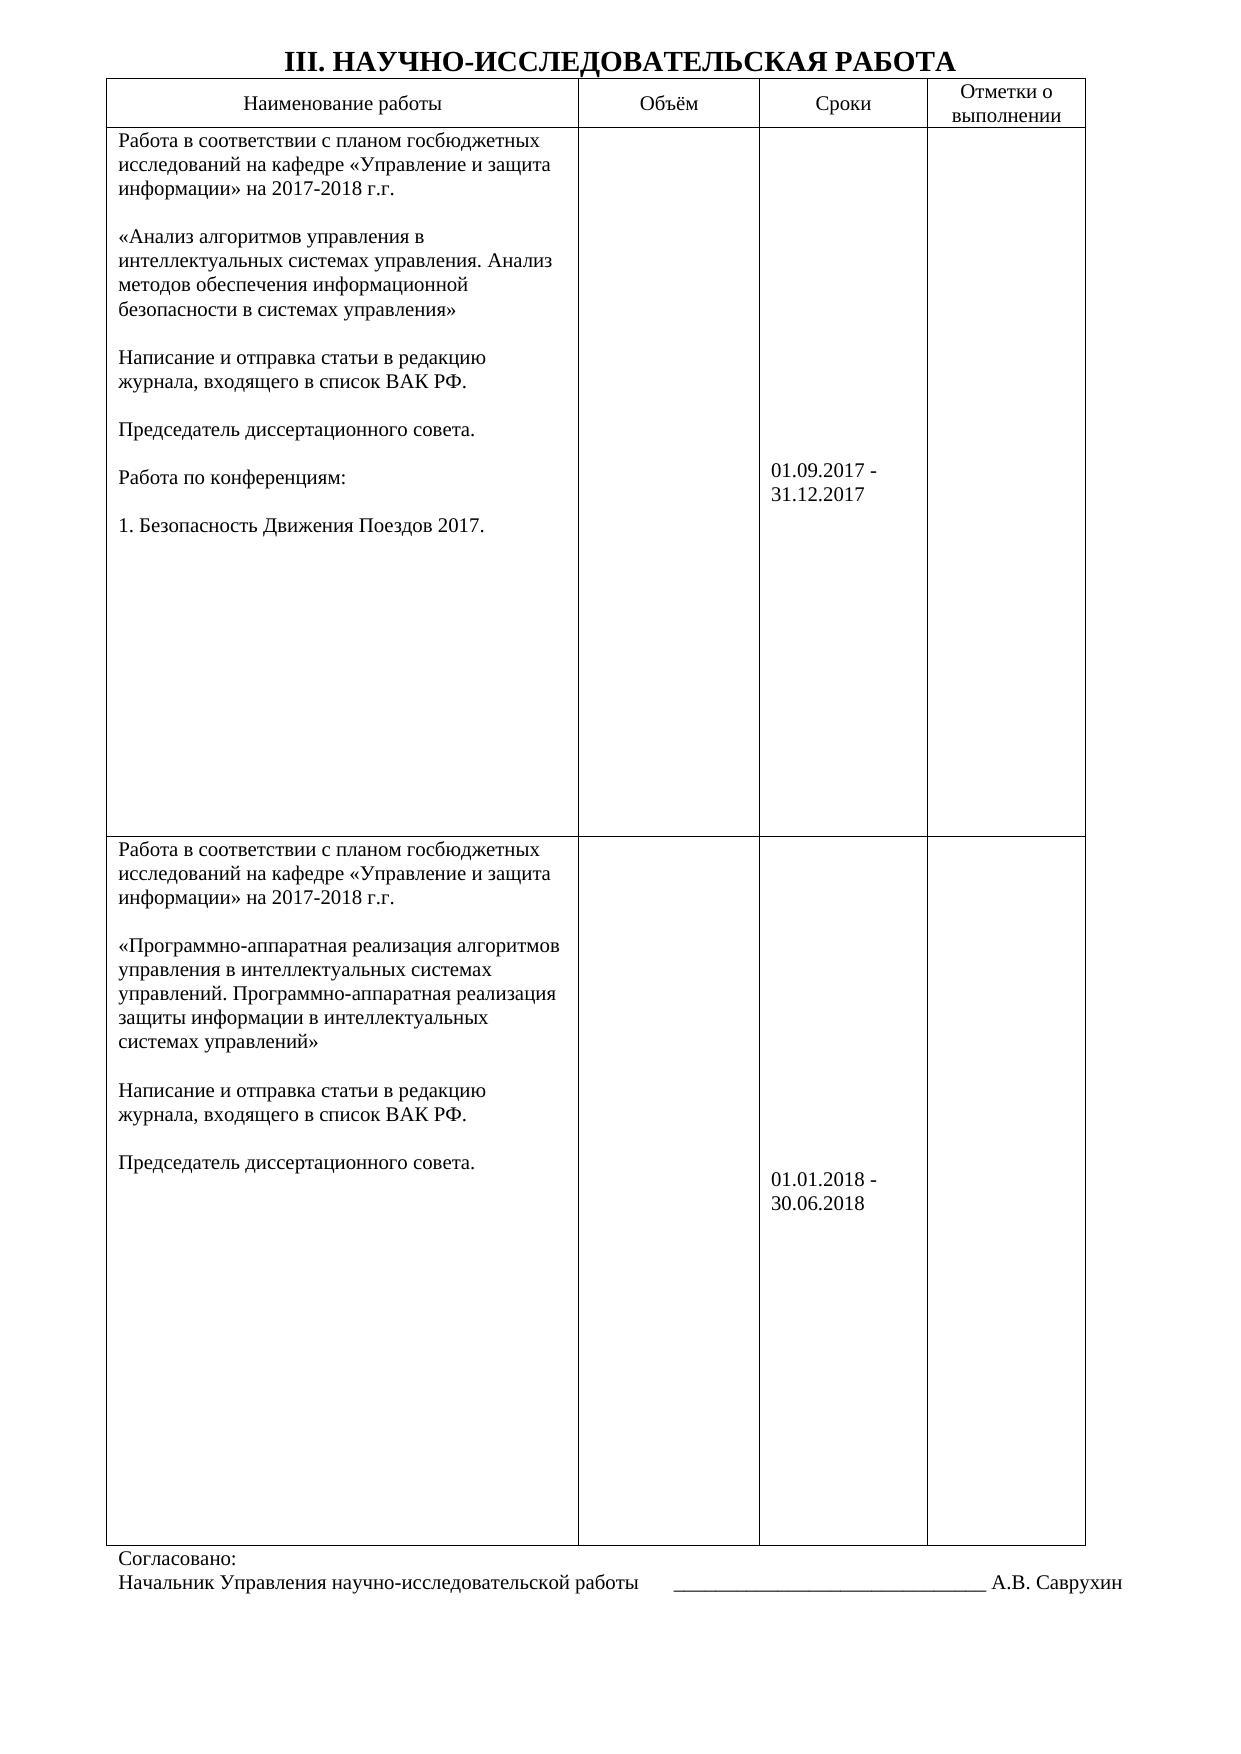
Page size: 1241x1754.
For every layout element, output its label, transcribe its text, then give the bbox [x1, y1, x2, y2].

text iii. Научно-исследовательская работа [118, 44, 1122, 78]
table_header Наименование работы [107, 79, 578, 127]
table_cell 01.09.2017 - 31.12.2017 [760, 128, 927, 836]
table_cell [579, 128, 759, 836]
table_cell [928, 128, 1085, 836]
table_cell 01.01.2018 - 30.06.2018 [760, 837, 927, 1545]
table_header Объём [579, 79, 759, 127]
table_cell Работа в соответствии с планом госбюджетных исследований на кафедре «Управление и защита информации» на 2017-2018 г.г. «Программно-аппаратная реализация алгоритмов управления в интеллектуальных системах управлений. Программно-аппаратная реализация защиты информации в интеллектуальных системах управлений» Написание и отправка статьи в редакцию журнала, входящего в список ВАК РФ. Председатель диссертационного совета. [107, 837, 578, 1545]
table_cell [928, 837, 1085, 1545]
table_cell [579, 837, 759, 1545]
table_header Сроки [760, 79, 927, 127]
text Согласовано: [118, 1546, 1122, 1570]
table_cell Работа в соответствии с планом госбюджетных исследований на кафедре «Управление и защита информации» на 2017-2018 г.г. «Анализ алгоритмов управления в интеллектуальных системах управления. Анализ методов обеспечения информационной безопасности в системах управления» Написание и отправка статьи в редакцию журнала, входящего в список ВАК РФ. Председатель диссертационного совета. Работа по конференциям: 1. Безопасность Движения Поездов 2017. [107, 128, 578, 836]
text Начальник Управления научно-исследовательской работы ______________________________ А.В. Саврухин [118, 1570, 1122, 1594]
table_header Отметки о выполнении [928, 79, 1085, 127]
